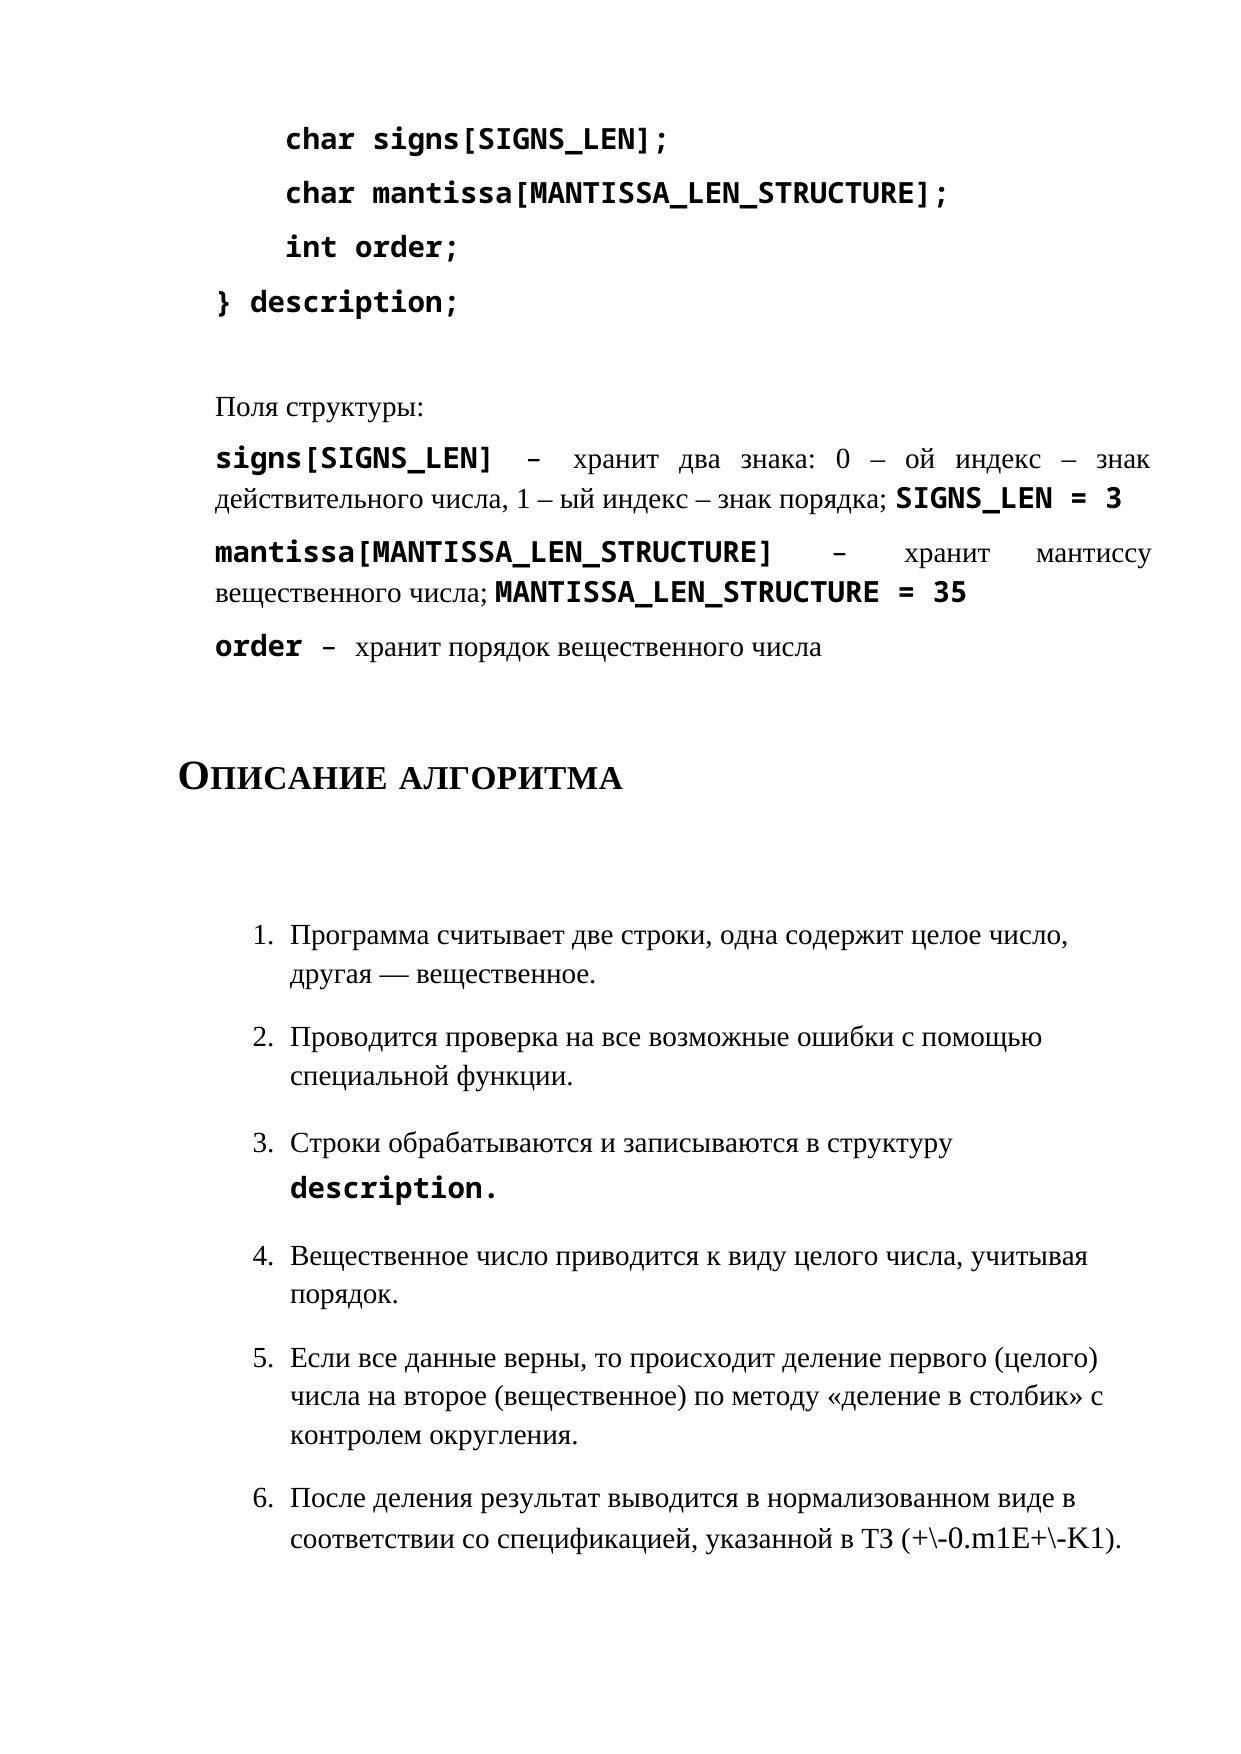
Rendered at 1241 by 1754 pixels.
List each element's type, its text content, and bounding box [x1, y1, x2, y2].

text char mantissa[MANTISSA_LEN_STRUCTURE]; [215, 172, 1152, 212]
list Строки обрабатываются и записываются в структуру description. [252, 1121, 1152, 1207]
list Если все данные верны, то происходит деление первого (целого) числа на второе (вещественное) по методу «деление в столбик» с контролем округления. [252, 1340, 1152, 1450]
text signs[SIGNS_LEN] – хранит два знака: 0 – ой индекс – знак действительного числа, 1 – ый индекс – знак порядка; SIGNS_LEN = 3 [215, 438, 1152, 517]
list Вещественное число приводится к виду целого числа, учитывая порядок. [252, 1238, 1152, 1310]
text } description; [215, 281, 1152, 321]
text char signs[SIGNS_LEN]; [215, 118, 1152, 158]
list Проводится проверка на все возможные ошибки с помощью специальной функции. [252, 1019, 1152, 1091]
text mantissa[MANTISSA_LEN_STRUCTURE] – хранит мантиссу вещественного числа; MANTISSA_LEN_STRUCTURE = 35 [215, 532, 1152, 611]
list Программа считывает две строки, одна содержит целое число, другая — вещественное. [252, 917, 1152, 989]
text int order; [215, 227, 1152, 266]
subtitle Описание алгоритма [177, 751, 1152, 799]
text Поля структуры: [215, 389, 1152, 423]
text order – хранит порядок вещественного числа [215, 626, 1152, 665]
list После деления результат выводится в нормализованном виде в соответствии со спецификацией, указанной в ТЗ (+\-0.m1E+\-K1). [252, 1480, 1152, 1555]
